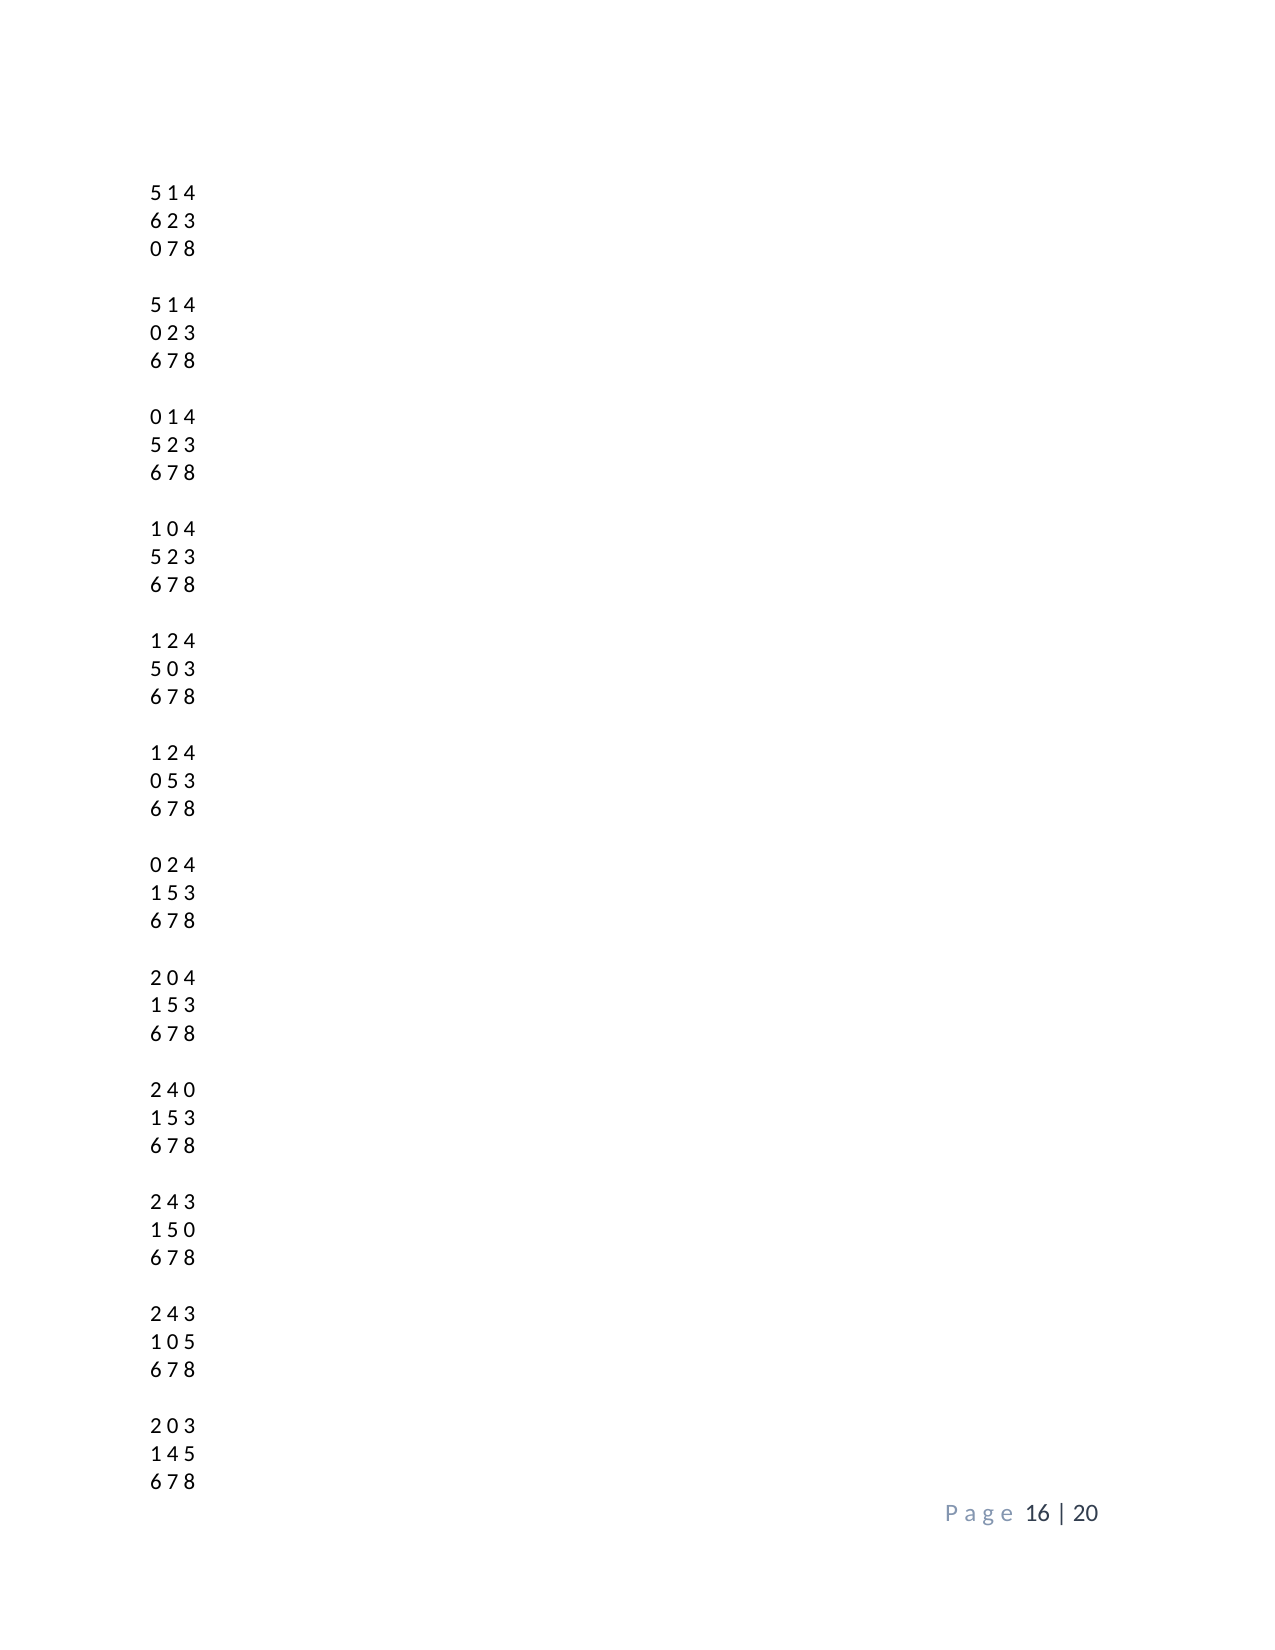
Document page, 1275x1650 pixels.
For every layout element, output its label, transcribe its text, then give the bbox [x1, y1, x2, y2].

text 0 2 3 [150, 318, 1125, 346]
text 0 7 8 [150, 234, 1125, 262]
text 0 5 3 [150, 766, 1125, 794]
text 6 7 8 [150, 1131, 1125, 1159]
text 5 0 3 [150, 654, 1125, 682]
text 6 7 8 [150, 1243, 1125, 1271]
text 1 4 5 [150, 1439, 1125, 1467]
text 1 5 3 [150, 1103, 1125, 1131]
text 0 1 4 [150, 402, 1125, 430]
text 6 7 8 [150, 570, 1125, 598]
text 6 7 8 [150, 907, 1125, 934]
text 6 2 3 [150, 206, 1125, 234]
text 1 5 0 [150, 1215, 1125, 1243]
text 6 7 8 [150, 794, 1125, 822]
text 2 4 3 [150, 1299, 1125, 1327]
text 6 7 8 [150, 458, 1125, 486]
text 2 4 3 [150, 1187, 1125, 1215]
text 2 0 4 [150, 963, 1125, 991]
text 6 7 8 [150, 1355, 1125, 1383]
text 6 7 8 [150, 1019, 1125, 1047]
text 6 7 8 [150, 346, 1125, 374]
text 1 5 3 [150, 991, 1125, 1019]
text 1 0 5 [150, 1327, 1125, 1355]
text 5 2 3 [150, 430, 1125, 458]
text 5 1 4 [150, 290, 1125, 318]
text 1 5 3 [150, 878, 1125, 907]
text 2 4 0 [150, 1075, 1125, 1103]
text 1 2 4 [150, 626, 1125, 654]
text 1 0 4 [150, 514, 1125, 542]
text 5 2 3 [150, 542, 1125, 570]
text 5 1 4 [150, 178, 1125, 206]
text 6 7 8 [150, 1467, 1125, 1495]
text 0 2 4 [150, 851, 1125, 878]
text 2 0 3 [150, 1411, 1125, 1439]
text 6 7 8 [150, 682, 1125, 710]
text 1 2 4 [150, 738, 1125, 766]
